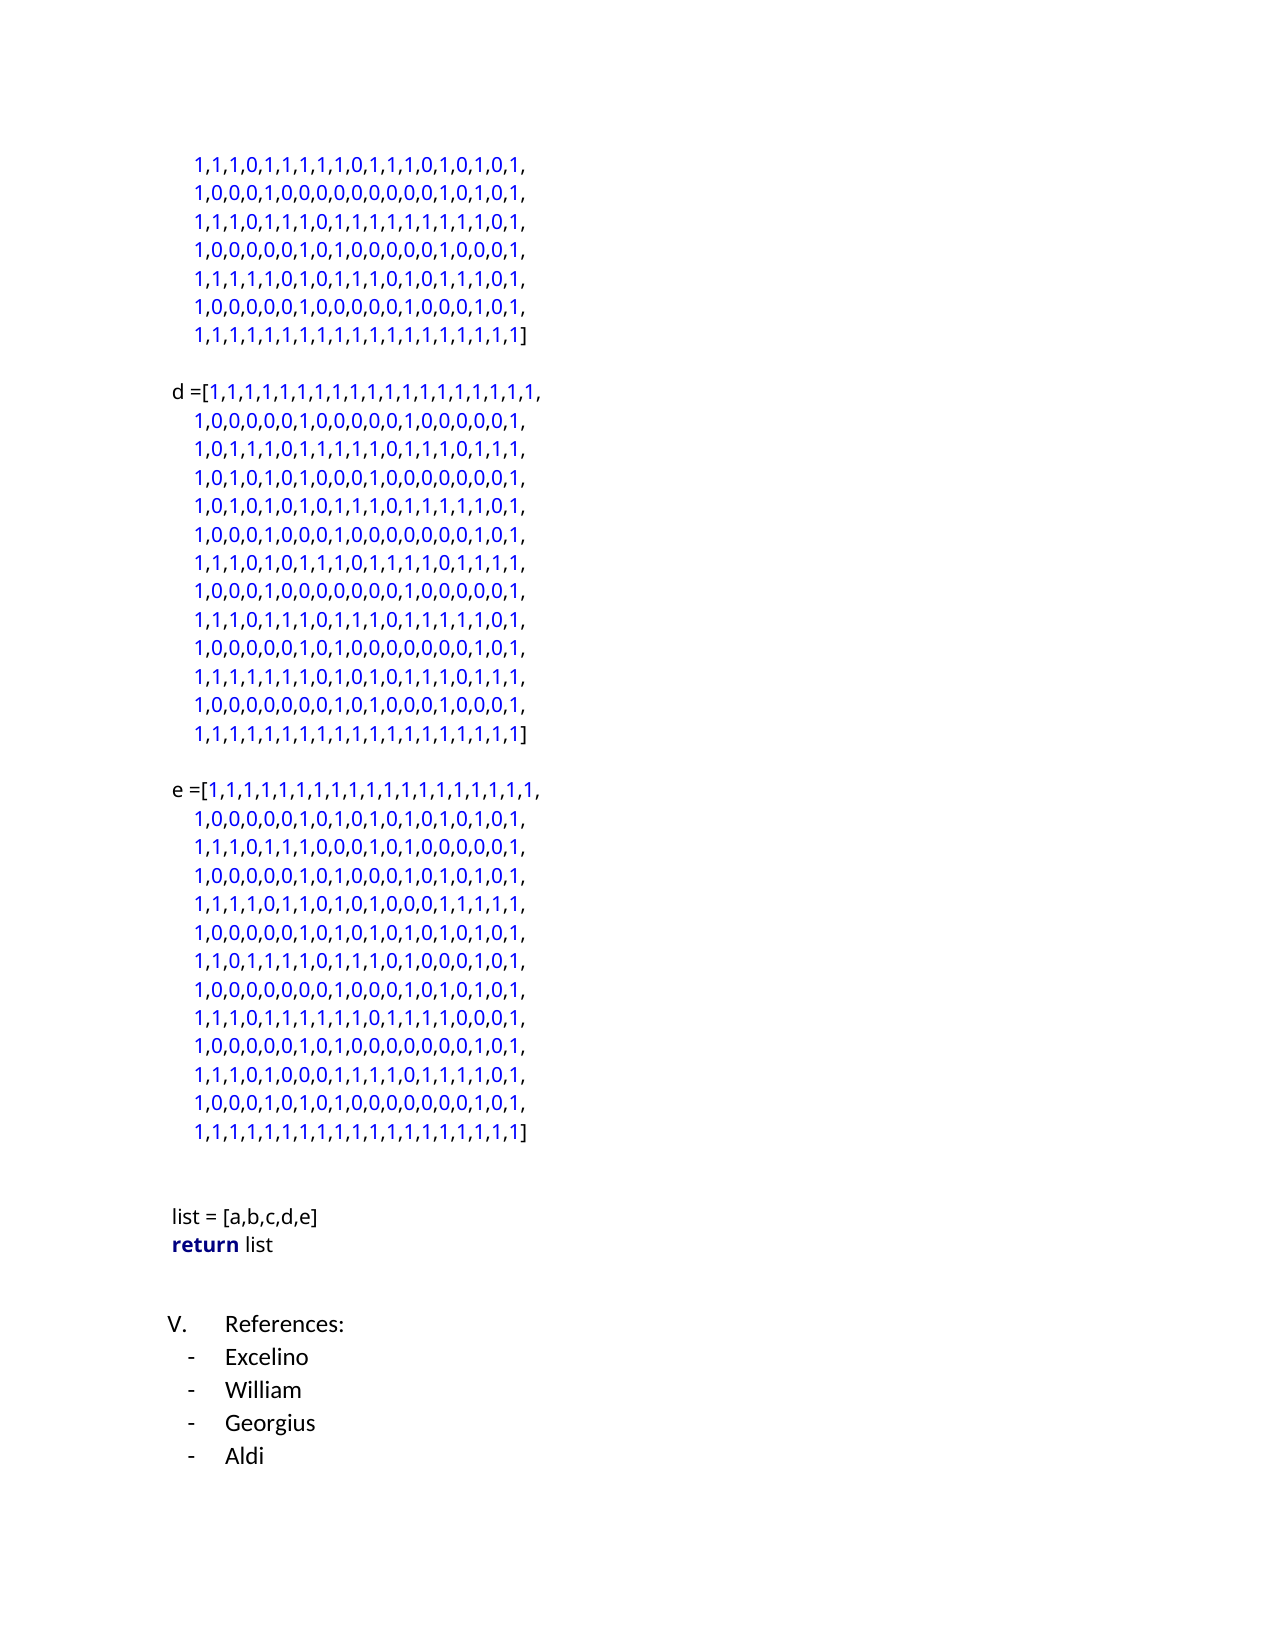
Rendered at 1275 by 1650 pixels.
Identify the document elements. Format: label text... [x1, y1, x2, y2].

list References: [187, 1309, 1125, 1339]
list Aldi [187, 1440, 1125, 1471]
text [150, 150, 1125, 1259]
list Excelino [187, 1342, 1125, 1372]
list William [187, 1374, 1125, 1405]
list Georgius [187, 1407, 1125, 1438]
